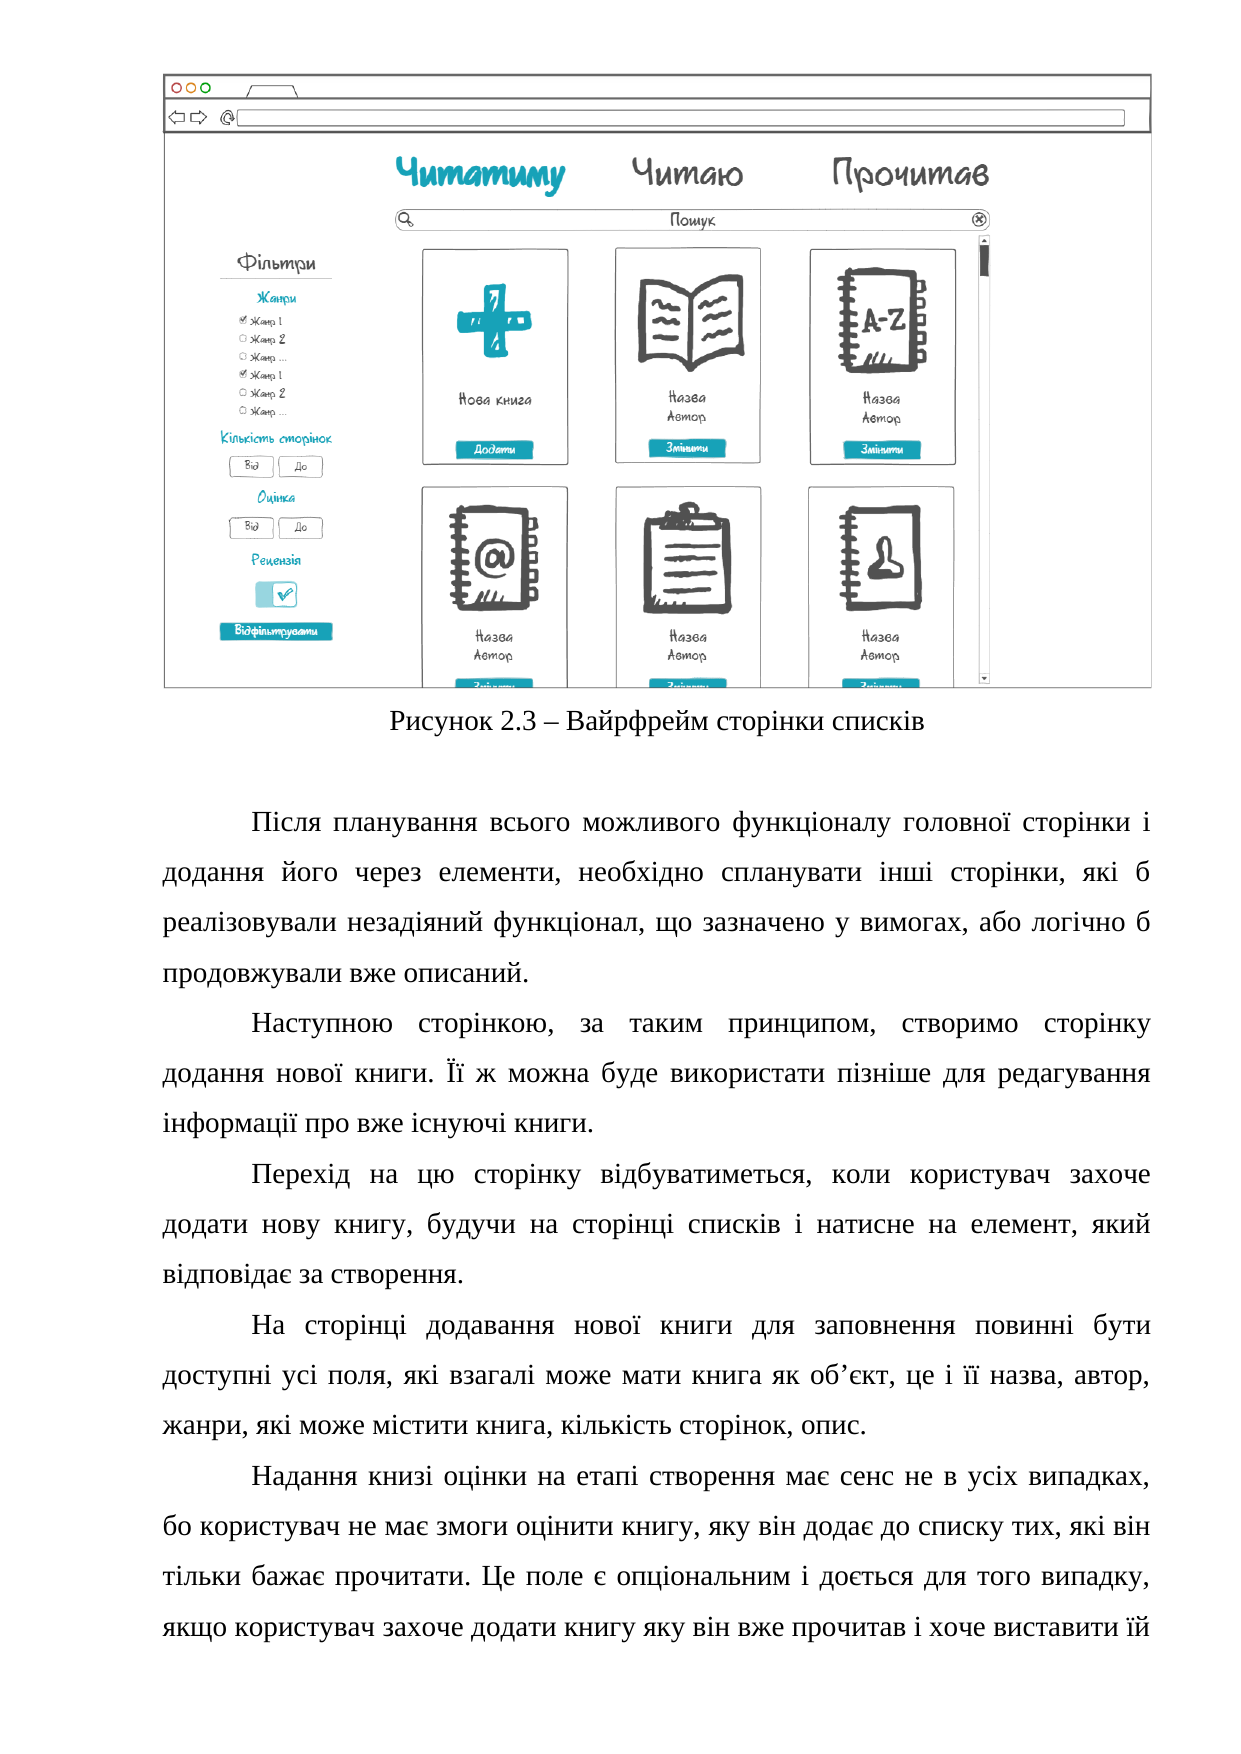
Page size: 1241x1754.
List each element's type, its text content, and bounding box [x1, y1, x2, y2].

text Наступною сторінкою, за таким принципом, створимо сторінку додання нової книги. Її ж можна буде використати пізніше для редагування інформації про вже існуючі книги. [162, 1005, 1152, 1139]
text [162, 1458, 1152, 1642]
picture [162, 73, 1152, 689]
text Після планування всього можливого функціоналу головної сторінки і додання його через елементи, необхідно спланувати інші сторінки, які б реалізовували незадіяний функціонал, що зазначено у вимогах, або логічно б продовжували вже описаний. [162, 804, 1152, 988]
text Рисунок 2.3 – Вайрфрейм сторінки списків [162, 703, 1152, 737]
text На сторінці додавання нової книги для заповнення повинні бути доступні усі поля, які взагалі може мати книга як об’єкт, це і її назва, автор, жанри, які може містити книга, кількість сторінок, опис. [162, 1307, 1152, 1441]
text Перехід на цю сторінку відбуватиметься, коли користувач захоче додати нову книгу, будучи на сторінці списків і натисне на елемент, який відповідає за створення. [162, 1156, 1152, 1290]
